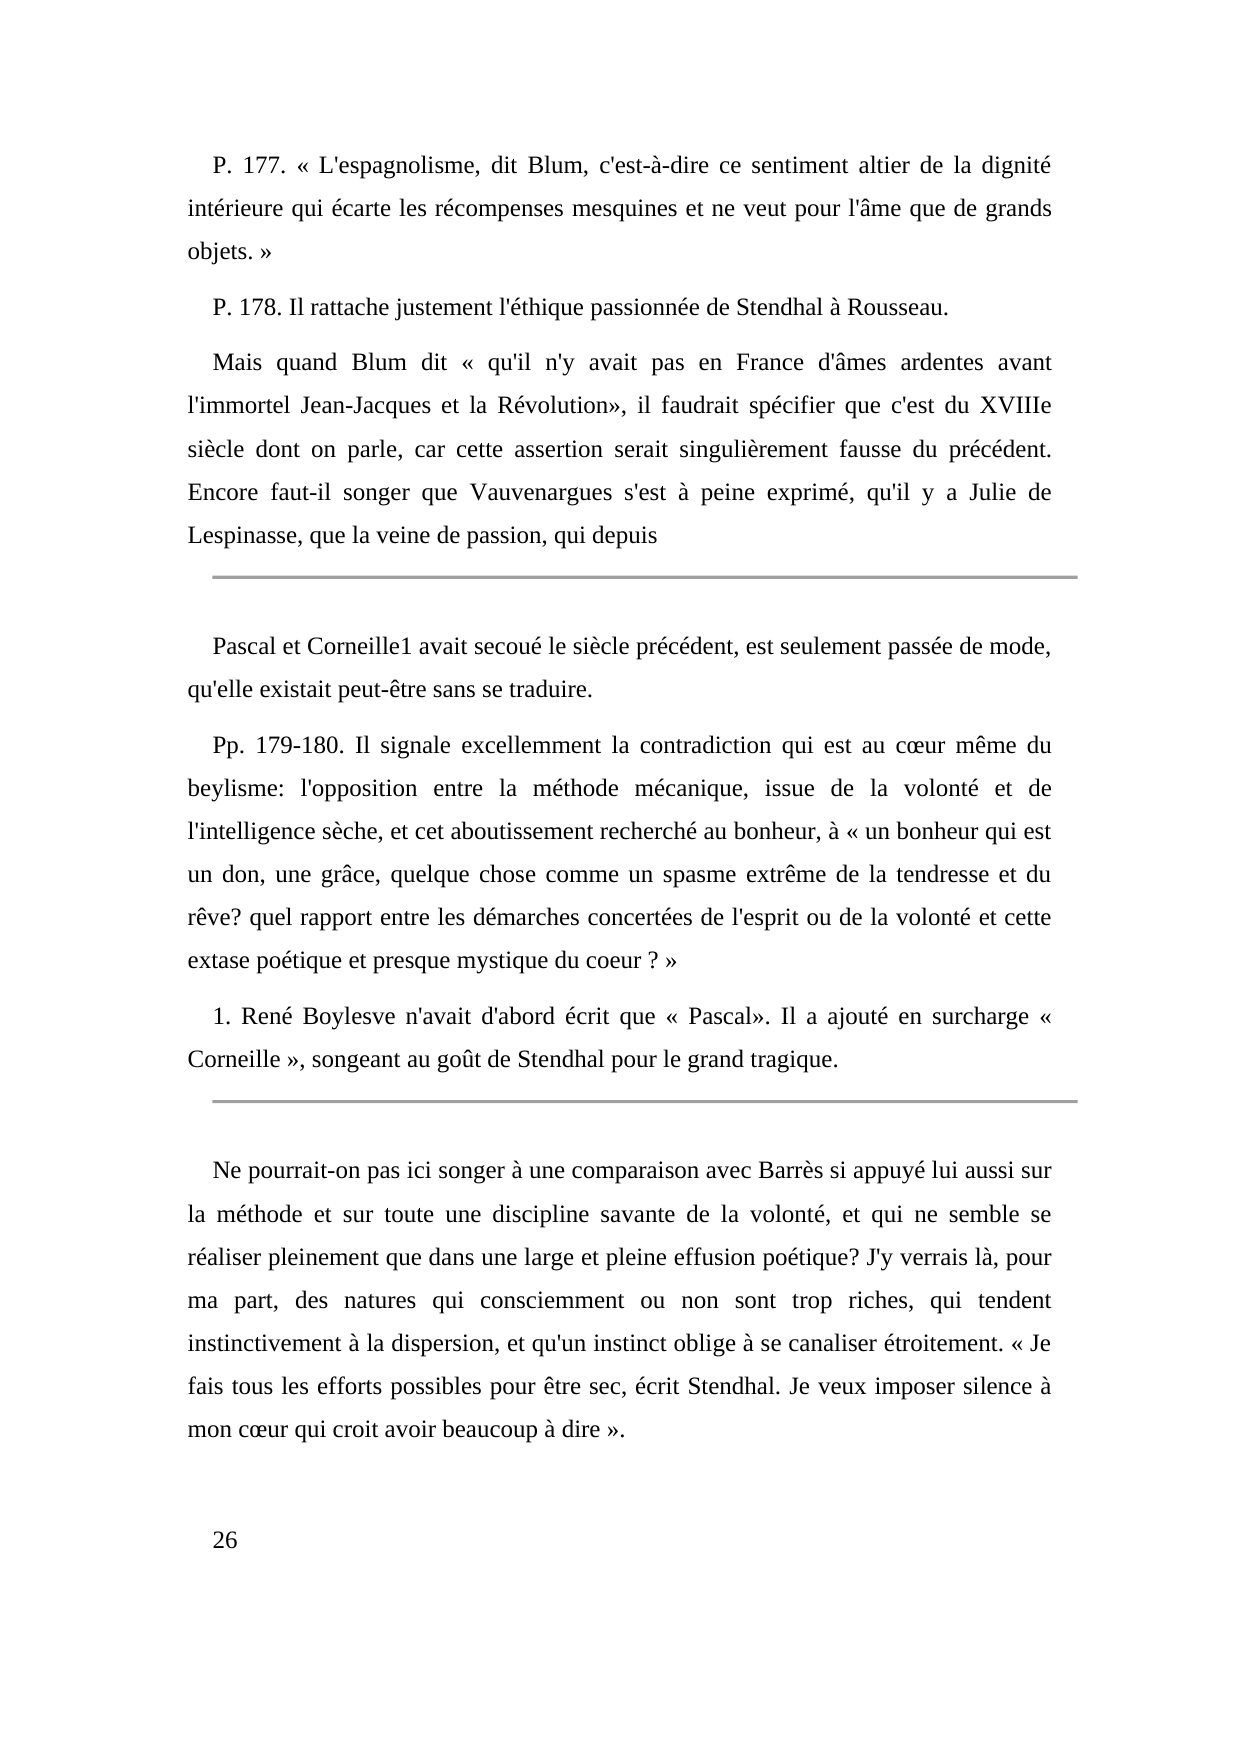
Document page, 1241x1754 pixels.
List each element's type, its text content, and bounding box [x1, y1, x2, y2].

text Mais quand Blum dit « qu'il n'y avait pas en France d'âmes ardentes avant l'immortel Jean-Jacques et la Révolution», il faudrait spécifier que c'est du XVIIIe siècle dont on parle, car cette assertion serait singulièrement fausse du précédent. Encore faut-il songer que Vauvenargues s'est à peine exprimé, qu'il y a Julie de Lespinasse, que la veine de passion, qui depuis [187, 347, 1053, 549]
text P. 177. « L'espagnolisme, dit Blum, c'est-à-dire ce sentiment altier de la dignité intérieure qui écarte les récompenses mesquines et ne veut pour l'âme que de grands objets. » [187, 150, 1053, 265]
text Pascal et Corneille1 avait secoué le siècle précédent, est seulement passée de mode, qu'elle existait peut-être sans se traduire. [187, 631, 1053, 703]
text Pp. 179-180. Il signale excellemment la contradiction qui est au cœur même du beylisme: l'opposition entre la méthode mécanique, issue de la volonté et de l'intelligence sèche, et cet aboutissement recherché au bonheur, à « un bonheur qui est un don, une grâce, quelque chose comme un spasme extrême de la tendresse et du rêve? quel rapport entre les démarches concertées de l'esprit ou de la volonté et cette extase poétique et presque mystique du coeur ? » [187, 730, 1053, 974]
text Ne pourrait-on pas ici songer à une comparaison avec Barrès si appuyé lui aussi sur la méthode et sur toute une discipline savante de la volonté, et qui ne semble se réaliser pleinement que dans une large et pleine effusion poétique? J'y verrais là, pour ma part, des natures qui consciemment ou non sont trop riches, qui tendent instinctivement à la dispersion, et qu'un instinct oblige à se canaliser étroitement. « Je fais tous les efforts possibles pour être sec, écrit Stendhal. Je veux imposer silence à mon cœur qui croit avoir beaucoup à dire ». [187, 1156, 1053, 1443]
text P. 178. Il rattache justement l'éthique passionnée de Stendhal à Rousseau. [187, 292, 1053, 321]
text 1. René Boylesve n'avait d'abord écrit que « Pascal». Il a ajouté en surcharge « Corneille », songeant au goût de Stendhal pour le grand tragique. [187, 1001, 1053, 1073]
